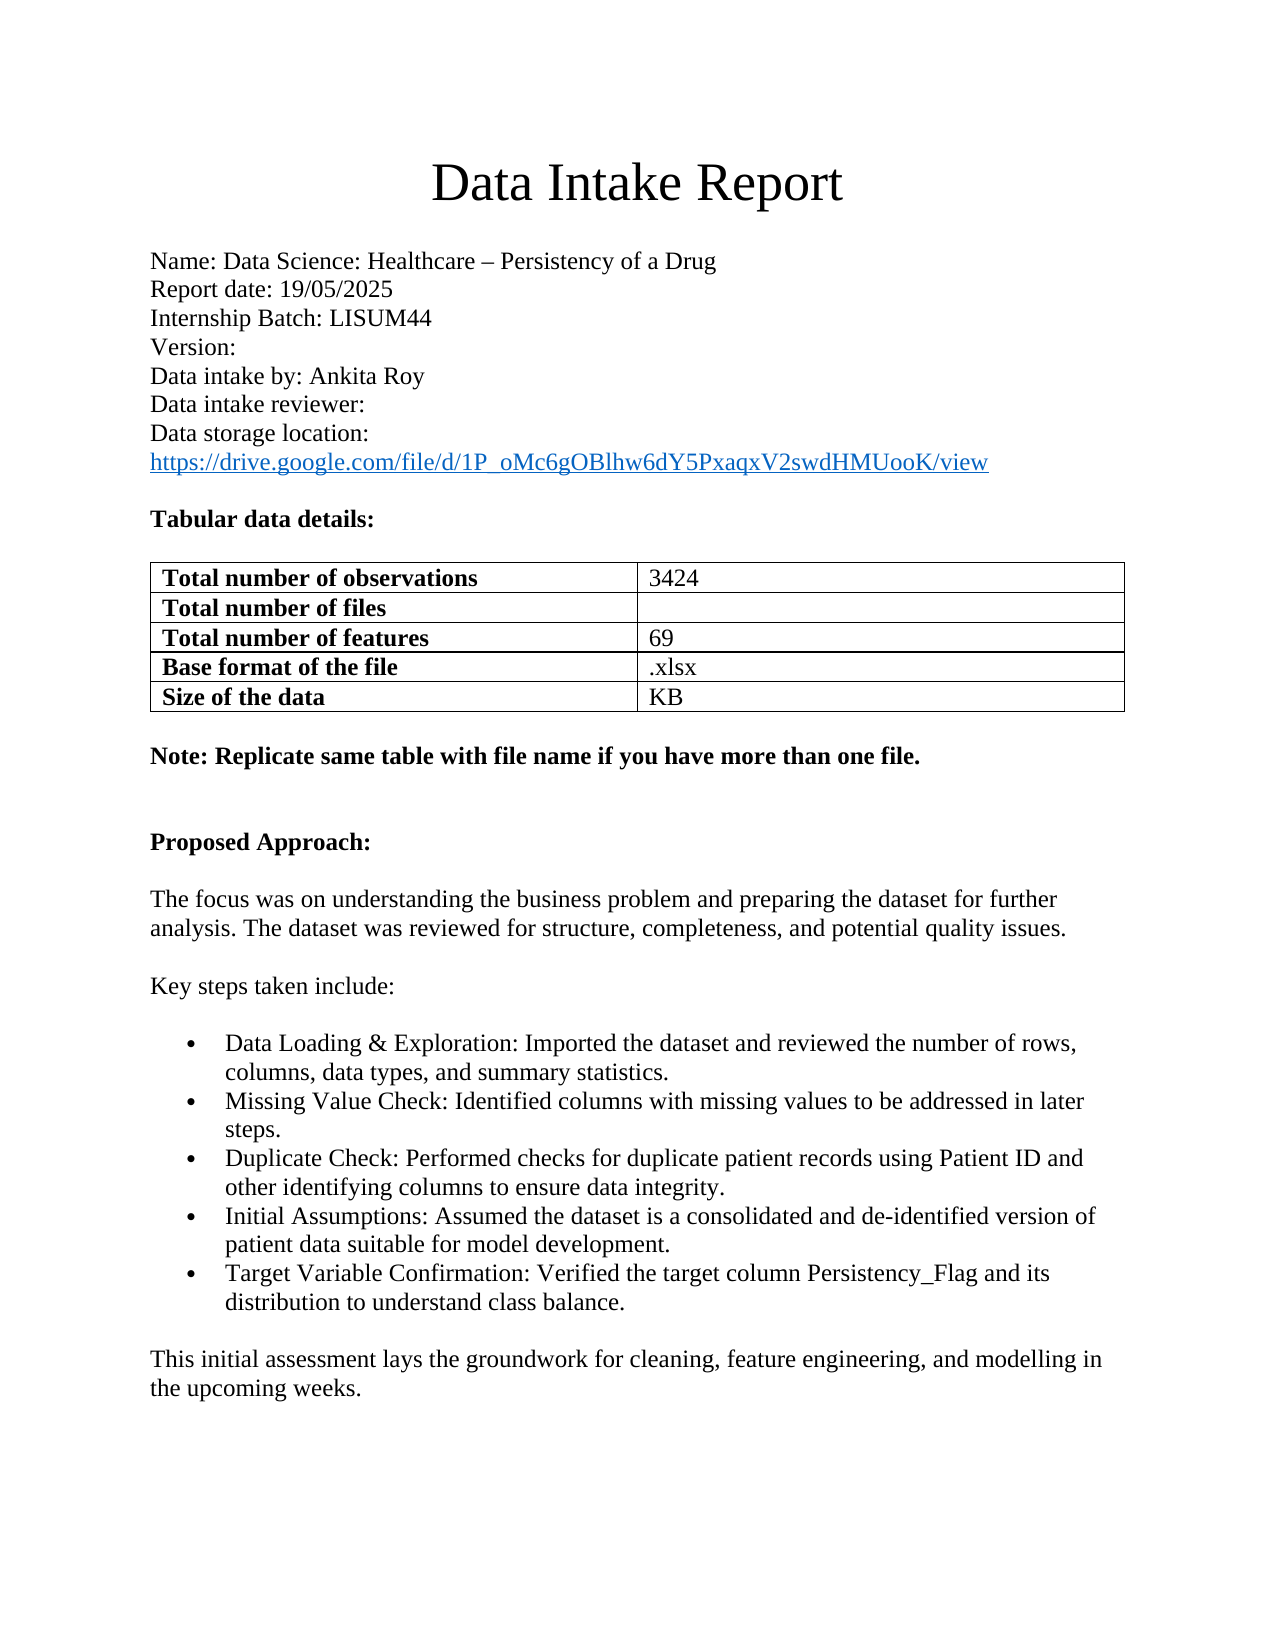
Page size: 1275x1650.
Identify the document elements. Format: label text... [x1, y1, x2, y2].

text Version: [150, 332, 1125, 361]
text Data storage location: https://drive.google.com/file/d/1P_oMc6gOBlhw6dY5PxaqxV2swdHMUooK/view [150, 418, 1125, 476]
text Name: Data Science: Healthcare – Persistency of a Drug [150, 246, 1125, 274]
text Report date: 19/05/2025 [150, 274, 1125, 303]
table_cell Size of the data [151, 682, 637, 711]
table_header Total number of observations [151, 563, 637, 592]
list Missing Value Check: Identified columns with missing values to be addressed in later steps. [187, 1086, 1125, 1143]
text This initial assessment lays the groundwork for cleaning, feature engineering, and modelling in the upcoming weeks. [150, 1344, 1125, 1402]
table_cell Base format of the file [151, 653, 637, 681]
table_cell Total number of files [151, 593, 637, 622]
list Initial Assumptions: Assumed the dataset is a consolidated and de-identified version of patient data suitable for model development. [187, 1201, 1125, 1258]
text Proposed Approach: [150, 827, 1125, 856]
table_header 3424 [638, 563, 1124, 592]
table_cell .xlsx [638, 653, 1124, 681]
text Data intake reviewer: [150, 389, 1125, 418]
table_cell KB [638, 682, 1124, 711]
text Data intake by: Ankita Roy [150, 361, 1125, 389]
text Data Intake Report [150, 150, 1125, 212]
list Duplicate Check: Performed checks for duplicate patient records using Patient ID and other identifying columns to ensure data integrity. [187, 1143, 1125, 1201]
table_cell 69 [638, 623, 1124, 651]
text The focus was on understanding the business problem and preparing the dataset for further analysis. The dataset was reviewed for structure, completeness, and potential quality issues. [150, 884, 1125, 942]
text Key steps taken include: [150, 971, 1125, 999]
table_cell Total number of features [151, 623, 637, 651]
list Data Loading & Exploration: Imported the dataset and reviewed the number of rows, columns, data types, and summary statistics. [187, 1028, 1125, 1086]
list Target Variable Confirmation: Verified the target column Persistency_Flag and its distribution to understand class balance. [187, 1258, 1125, 1316]
text Internship Batch: LISUM44 [150, 303, 1125, 332]
text Tabular data details: [150, 504, 1125, 533]
text Note: Replicate same table with file name if you have more than one file. [150, 741, 1125, 769]
table_cell [638, 593, 1124, 622]
